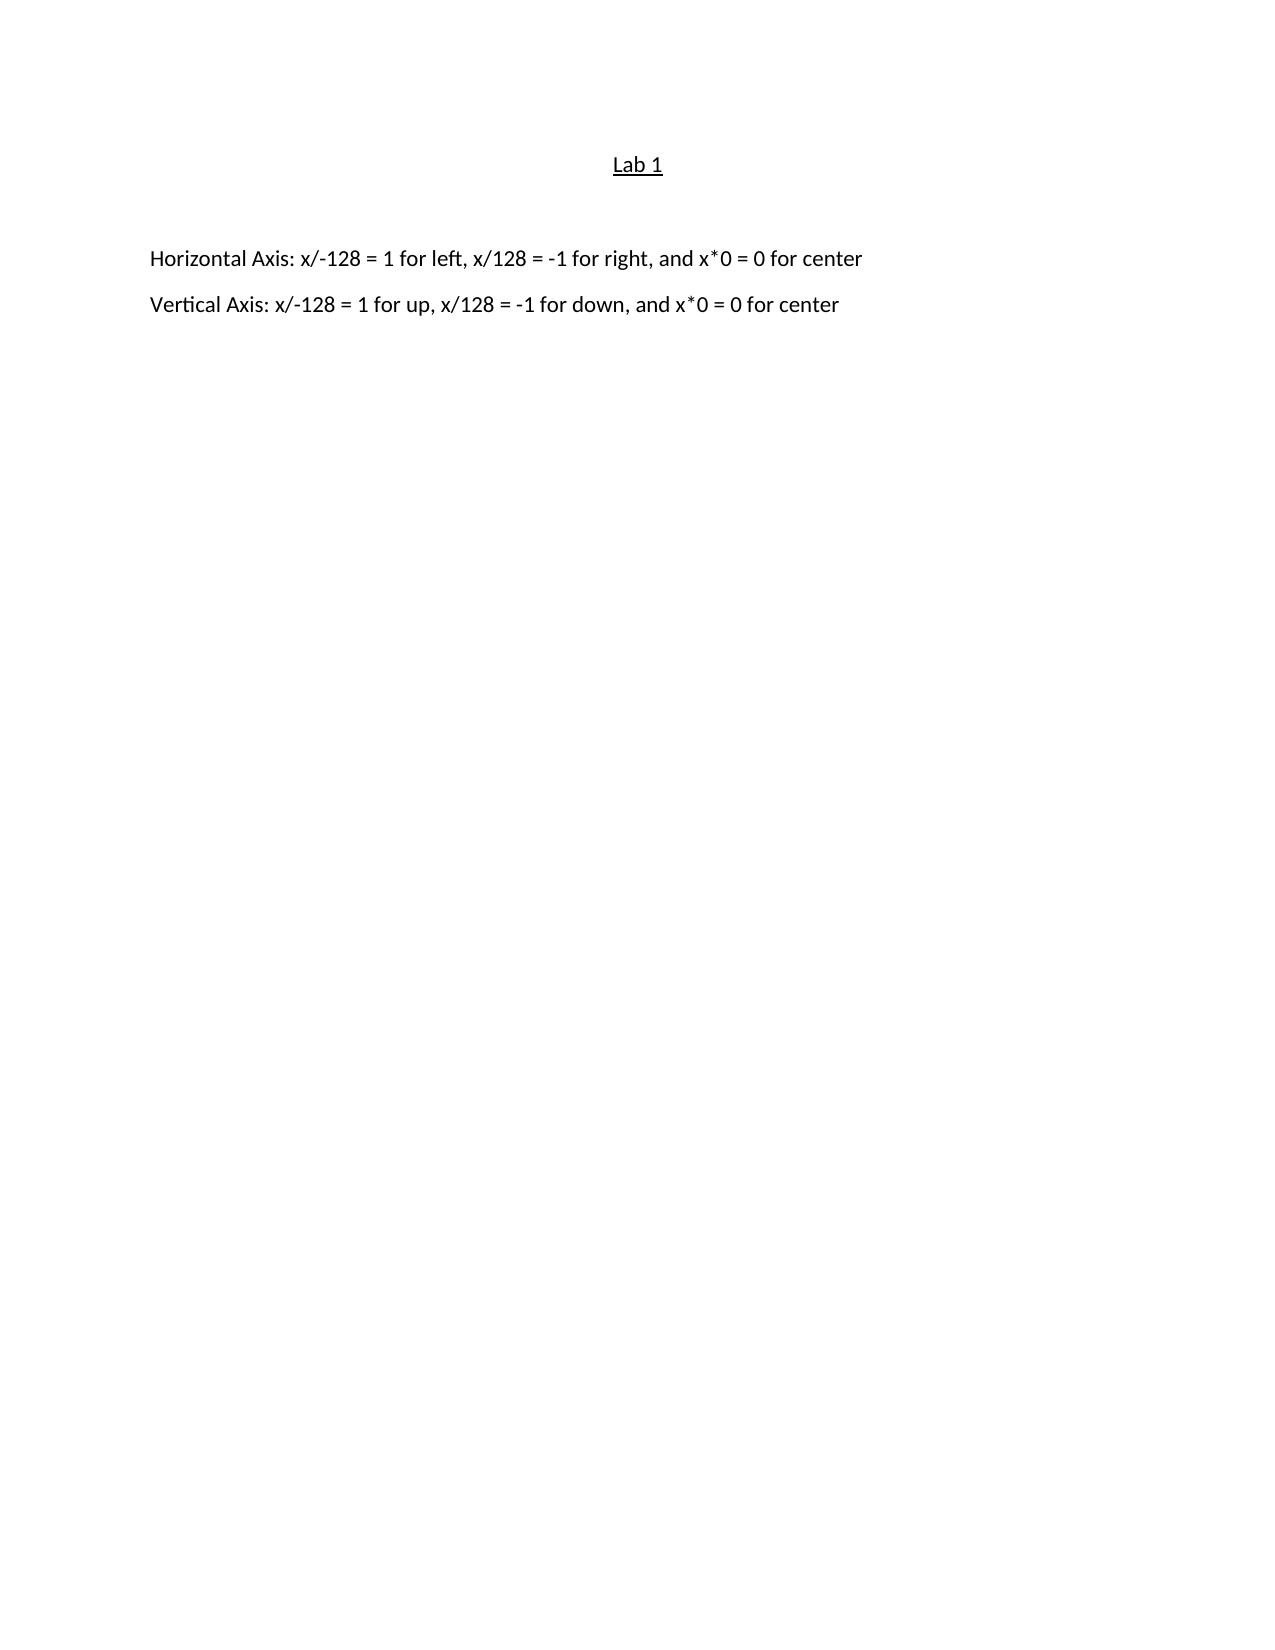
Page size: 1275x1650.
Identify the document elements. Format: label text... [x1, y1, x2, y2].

text Horizontal Axis: x/-128 = 1 for left, x/128 = -1 for right, and x*0 = 0 for center [150, 244, 1125, 272]
text Vertical Axis: x/-128 = 1 for up, x/128 = -1 for down, and x*0 = 0 for center [150, 291, 1125, 319]
text Lab 1 [150, 150, 1125, 178]
